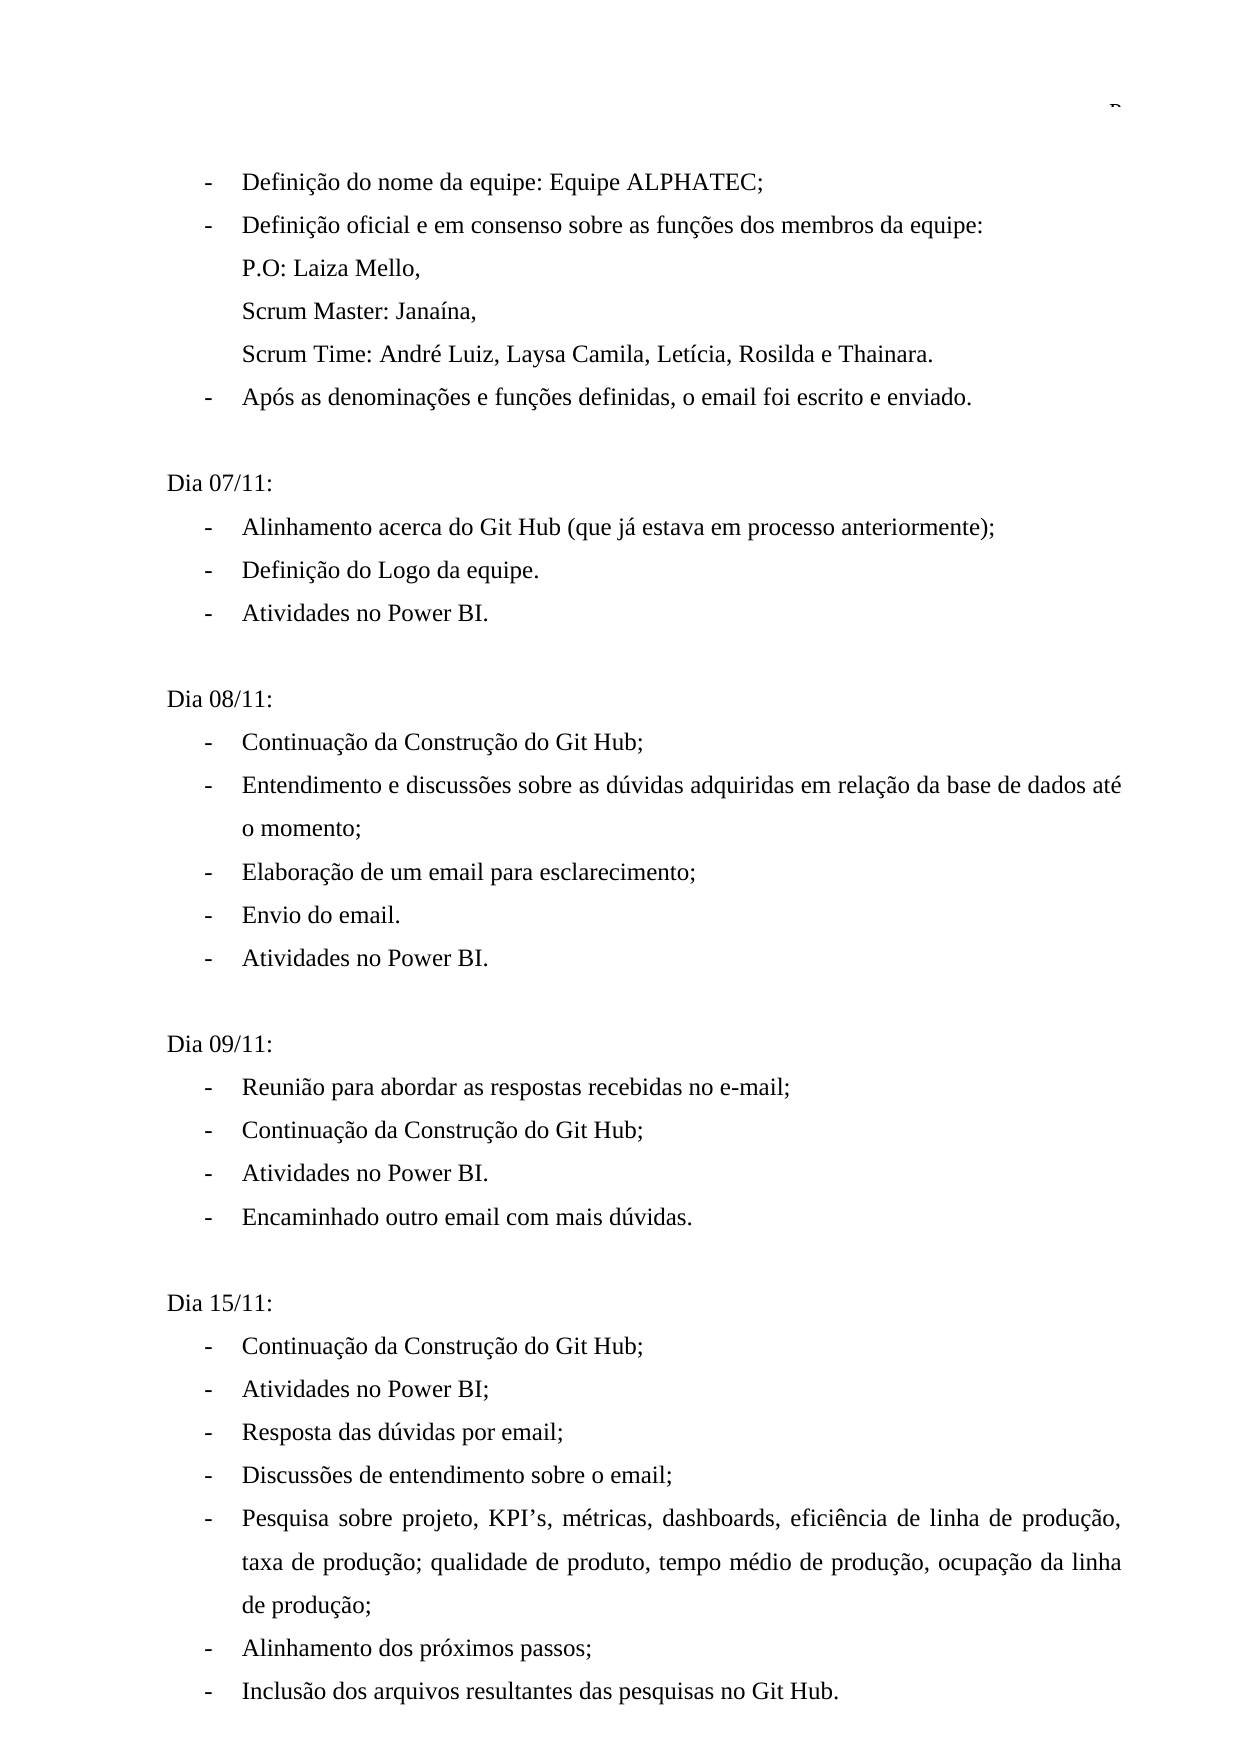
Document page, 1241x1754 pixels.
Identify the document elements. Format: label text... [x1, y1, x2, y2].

list Definição do Logo da equipe. [204, 555, 1122, 583]
list Atividades no Power BI; [204, 1374, 1122, 1403]
list Elaboração de um email para esclarecimento; [204, 857, 1122, 885]
list Alinhamento acerca do Git Hub (que já estava em processo anteriormente); [204, 512, 1122, 540]
list Continuação da Construção do Git Hub; [204, 727, 1122, 756]
text Scrum Master: Janaína, [242, 296, 1122, 325]
list Envio do email. [204, 900, 1122, 928]
list Definição oficial e em consenso sobre as funções dos membros da equipe: [204, 210, 1122, 238]
list Resposta das dúvidas por email; [204, 1417, 1122, 1446]
list Pesquisa sobre projeto, KPI’s, métricas, dashboards, eficiência de linha de produção, taxa de produção; qualidade de produto, tempo médio de produção, ocupação da linha de produção; [204, 1503, 1122, 1618]
text P.O: Laiza Mello, [242, 253, 1122, 282]
list Entendimento e discussões sobre as dúvidas adquiridas em relação da base de dados até o momento; [204, 770, 1122, 842]
list Reunião para abordar as respostas recebidas no e-mail; [204, 1072, 1122, 1101]
text Dia 09/11: [167, 1029, 1122, 1058]
list Encaminhado outro email com mais dúvidas. [204, 1202, 1122, 1230]
list Continuação da Construção do Git Hub; [204, 1331, 1122, 1360]
list Alinhamento dos próximos passos; [204, 1633, 1122, 1662]
text Scrum Time: André Luiz, Laysa Camila, Letícia, Rosilda e Thainara. [242, 339, 1122, 368]
list Após as denominações e funções definidas, o email foi escrito e enviado. [204, 382, 1122, 411]
text Dia 15/11: [167, 1288, 1122, 1317]
list Atividades no Power BI. [204, 598, 1122, 627]
list Atividades no Power BI. [204, 1158, 1122, 1187]
list Definição do nome da equipe: Equipe ALPHATEC; [204, 167, 1122, 195]
list Continuação da Construção do Git Hub; [204, 1115, 1122, 1144]
list Inclusão dos arquivos resultantes das pesquisas no Git Hub. [204, 1676, 1122, 1705]
text Dia 08/11: [167, 684, 1122, 713]
text Dia 07/11: [167, 468, 1122, 497]
list Atividades no Power BI. [204, 943, 1122, 972]
list Discussões de entendimento sobre o email; [204, 1460, 1122, 1489]
